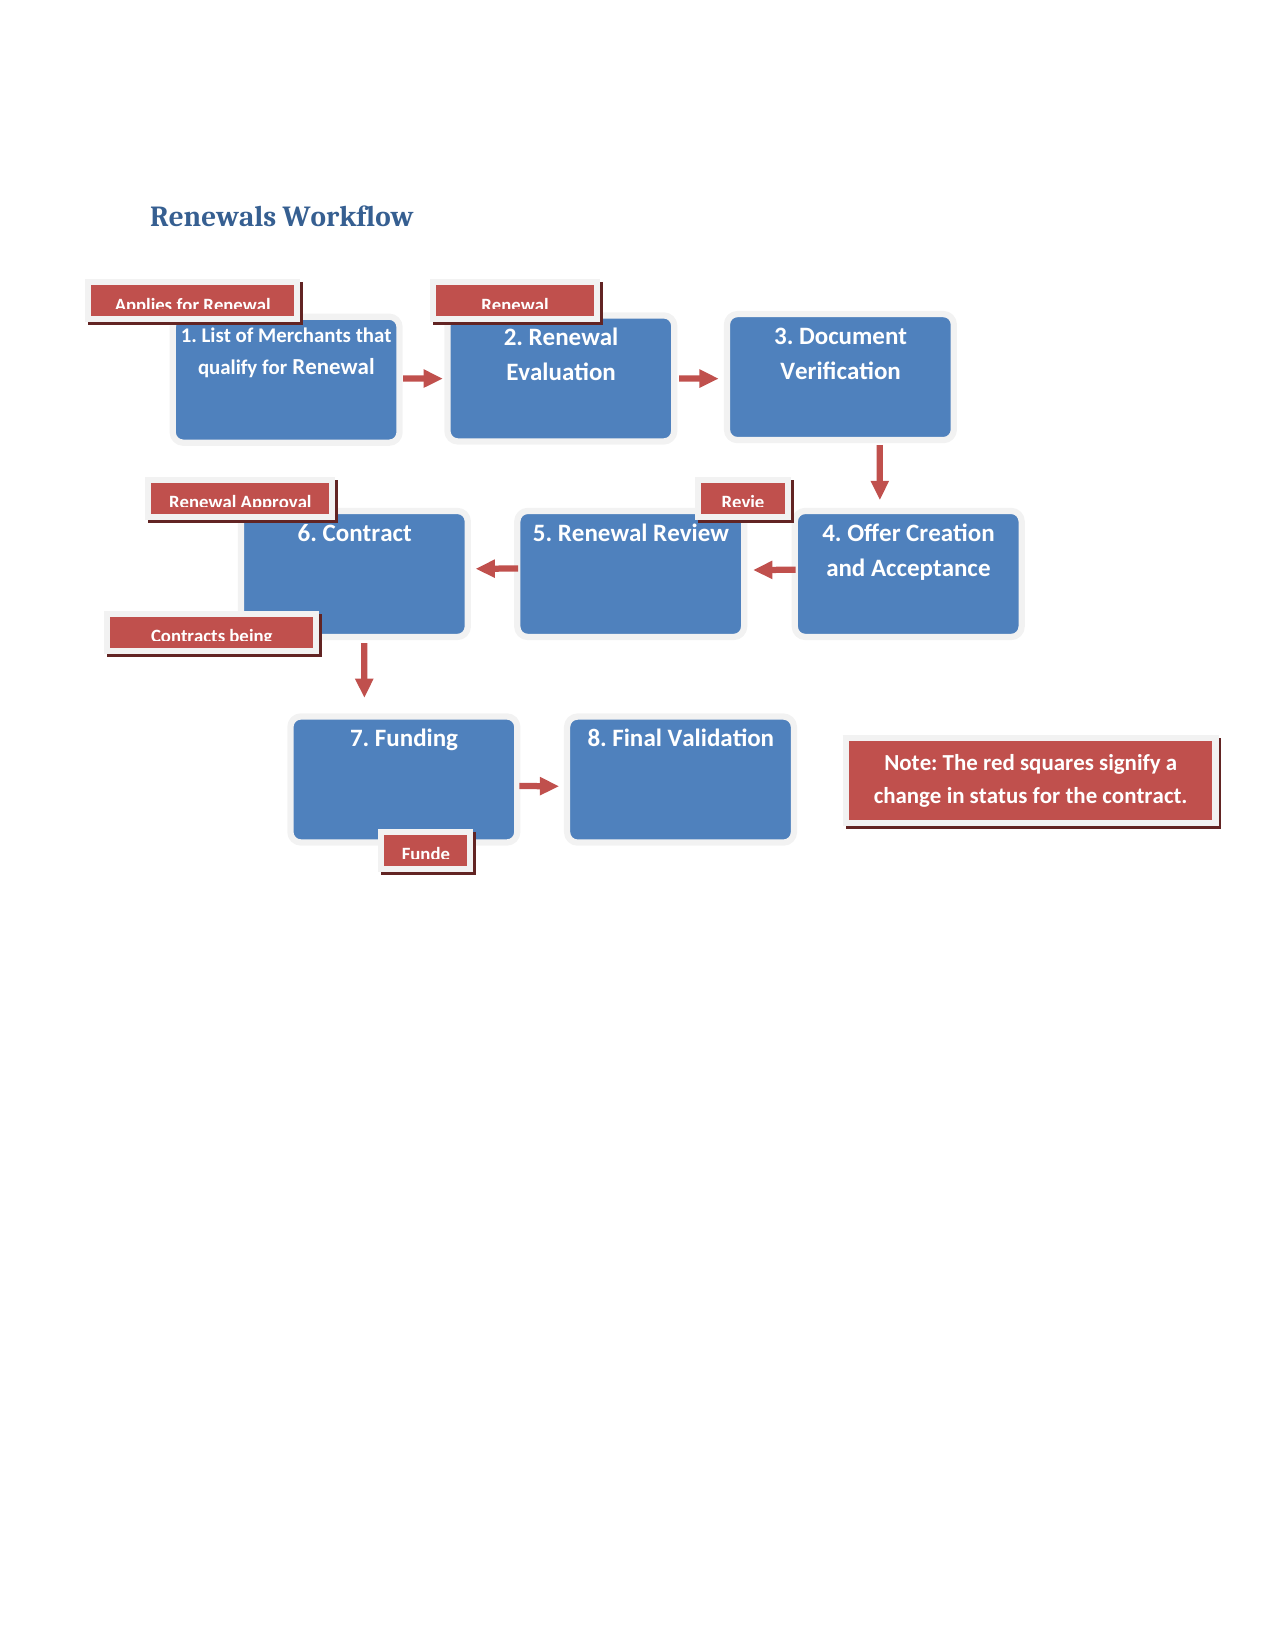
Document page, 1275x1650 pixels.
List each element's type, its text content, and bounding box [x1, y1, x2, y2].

subtitle Renewals Workflow [150, 200, 1125, 233]
